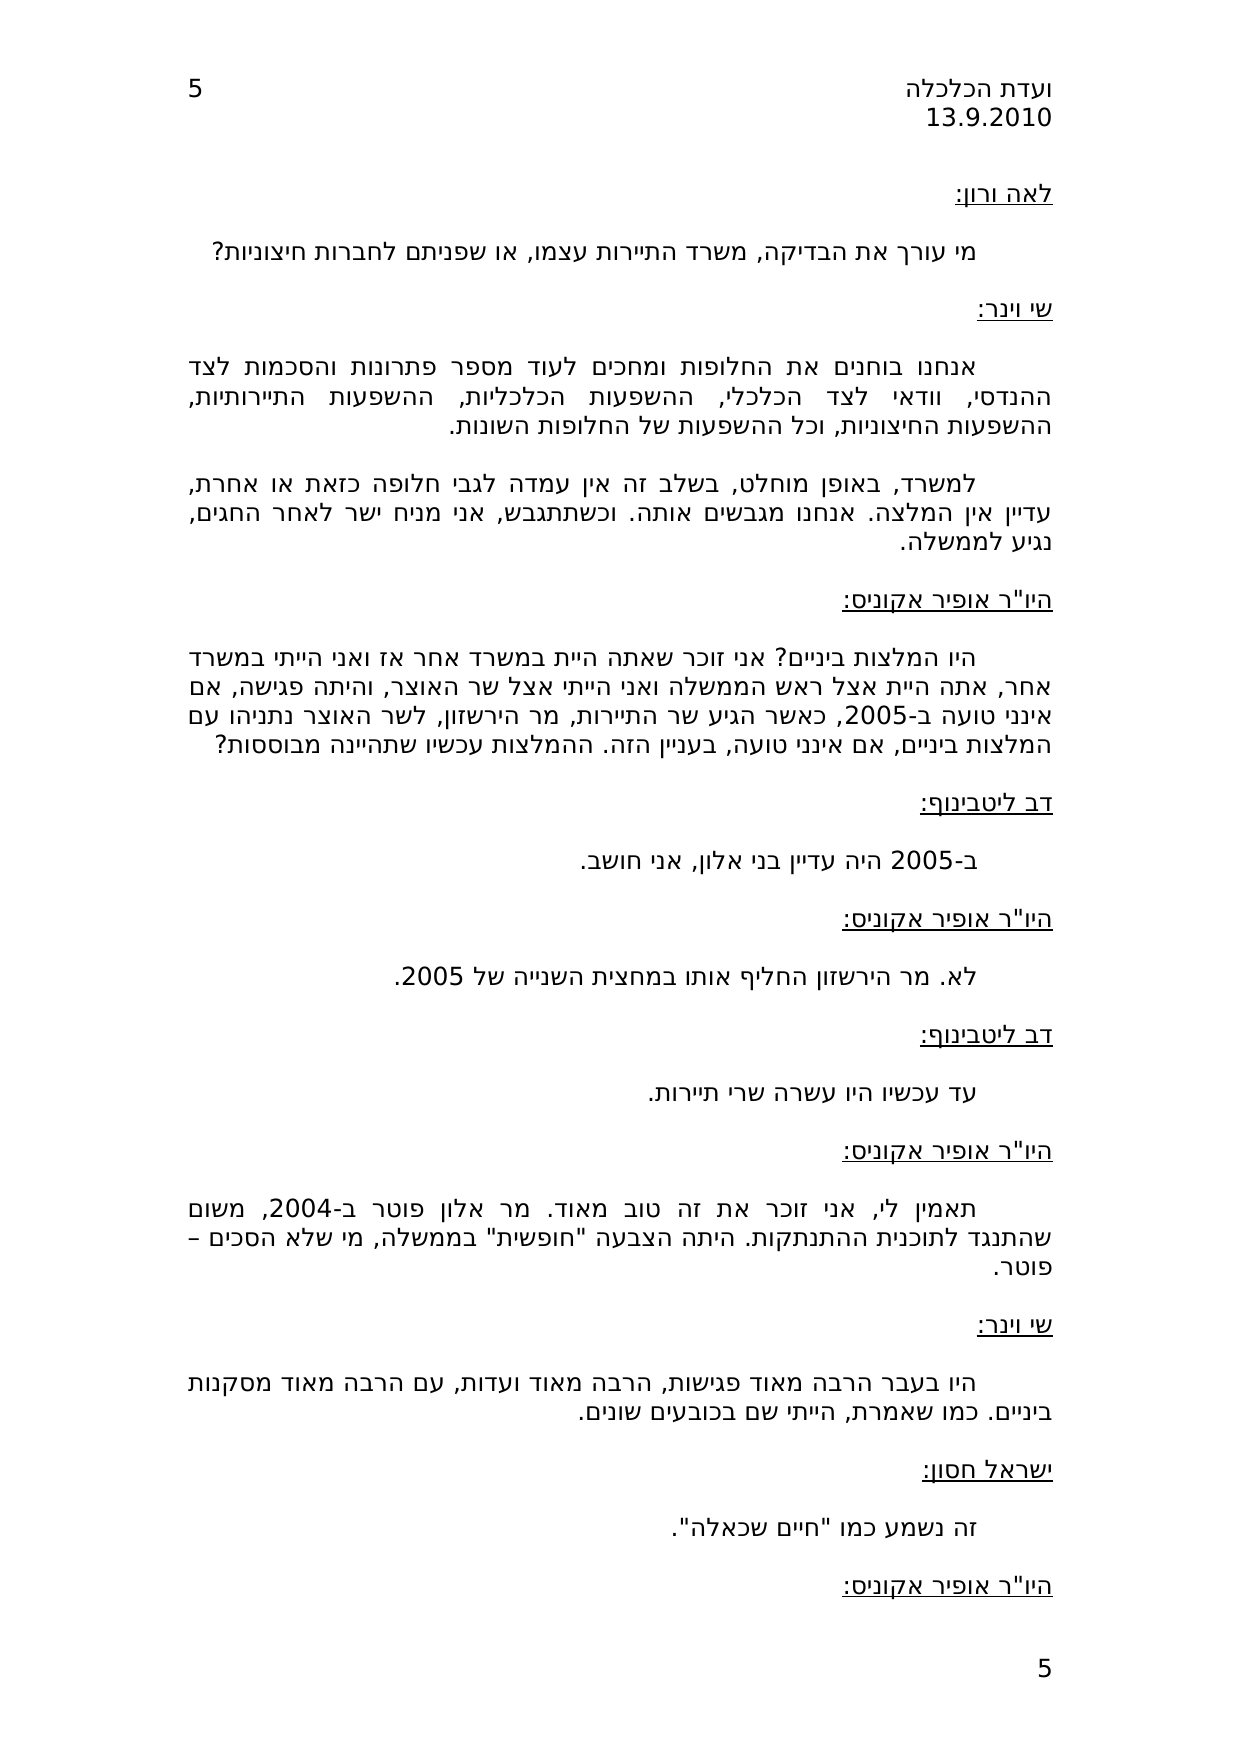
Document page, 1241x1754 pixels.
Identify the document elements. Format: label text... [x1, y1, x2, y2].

text היו"ר אופיר אקוניס: [187, 585, 1053, 614]
text לא. מר הירשזון החליף אותו במחצית השנייה של 2005. [187, 962, 1053, 991]
text עד עכשיו היו עשרה שרי תיירות. [187, 1078, 1053, 1107]
text מי עורך את הבדיקה, משרד התיירות עצמו, או שפניתם לחברות חיצוניות? [187, 237, 1053, 266]
text היו"ר אופיר אקוניס: [187, 1136, 1053, 1165]
text ישראל חסון: [187, 1455, 1053, 1484]
text תאמין לי, אני זוכר את זה טוב מאוד. מר אלון פוטר ב-2004, משום שהתנגד לתוכנית ההתנתקות. היתה הצבעה "חופשית" בממשלה, מי שלא הסכים – פוטר. [187, 1194, 1053, 1281]
text זה נשמע כמו "חיים שכאלה". [187, 1513, 1053, 1542]
text היו"ר אופיר אקוניס: [187, 904, 1053, 933]
text היו"ר אופיר אקוניס: [187, 1571, 1053, 1600]
text שי וינר: [187, 294, 1053, 324]
text אנחנו בוחנים את החלופות ומחכים לעוד מספר פתרונות והסכמות לצד ההנדסי, וודאי לצד הכלכלי, ההשפעות הכלכליות, ההשפעות התיירותיות, ההשפעות החיצוניות, וכל ההשפעות של החלופות השונות. [187, 352, 1053, 440]
text דב ליטבינוף: [187, 1020, 1053, 1049]
text היו המלצות ביניים? אני זוכר שאתה היית במשרד אחר אז ואני הייתי במשרד אחר, אתה היית אצל ראש הממשלה ואני הייתי אצל שר האוצר, והיתה פגישה, אם אינני טועה ב-2005, כאשר הגיע שר התיירות, מר הירשזון, לשר האוצר נתניהו עם המלצות ביניים, אם אינני טועה, בעניין הזה. ההמלצות עכשיו שתהיינה מבוססות? [187, 643, 1053, 759]
text למשרד, באופן מוחלט, בשלב זה אין עמדה לגבי חלופה כזאת או אחרת, עדיין אין המלצה. אנחנו מגבשים אותה. וכשתתגבש, אני מניח ישר לאחר החגים, נגיע לממשלה. [187, 469, 1053, 556]
text דב ליטבינוף: [187, 788, 1053, 817]
text ב-2005 היה עדיין בני אלון, אני חושב. [187, 846, 1053, 875]
text היו בעבר הרבה מאוד פגישות, הרבה מאוד ועדות, עם הרבה מאוד מסקנות ביניים. כמו שאמרת, הייתי שם בכובעים שונים. [187, 1368, 1053, 1426]
text לאה ורון: [187, 179, 1053, 208]
text שי וינר: [187, 1310, 1053, 1339]
